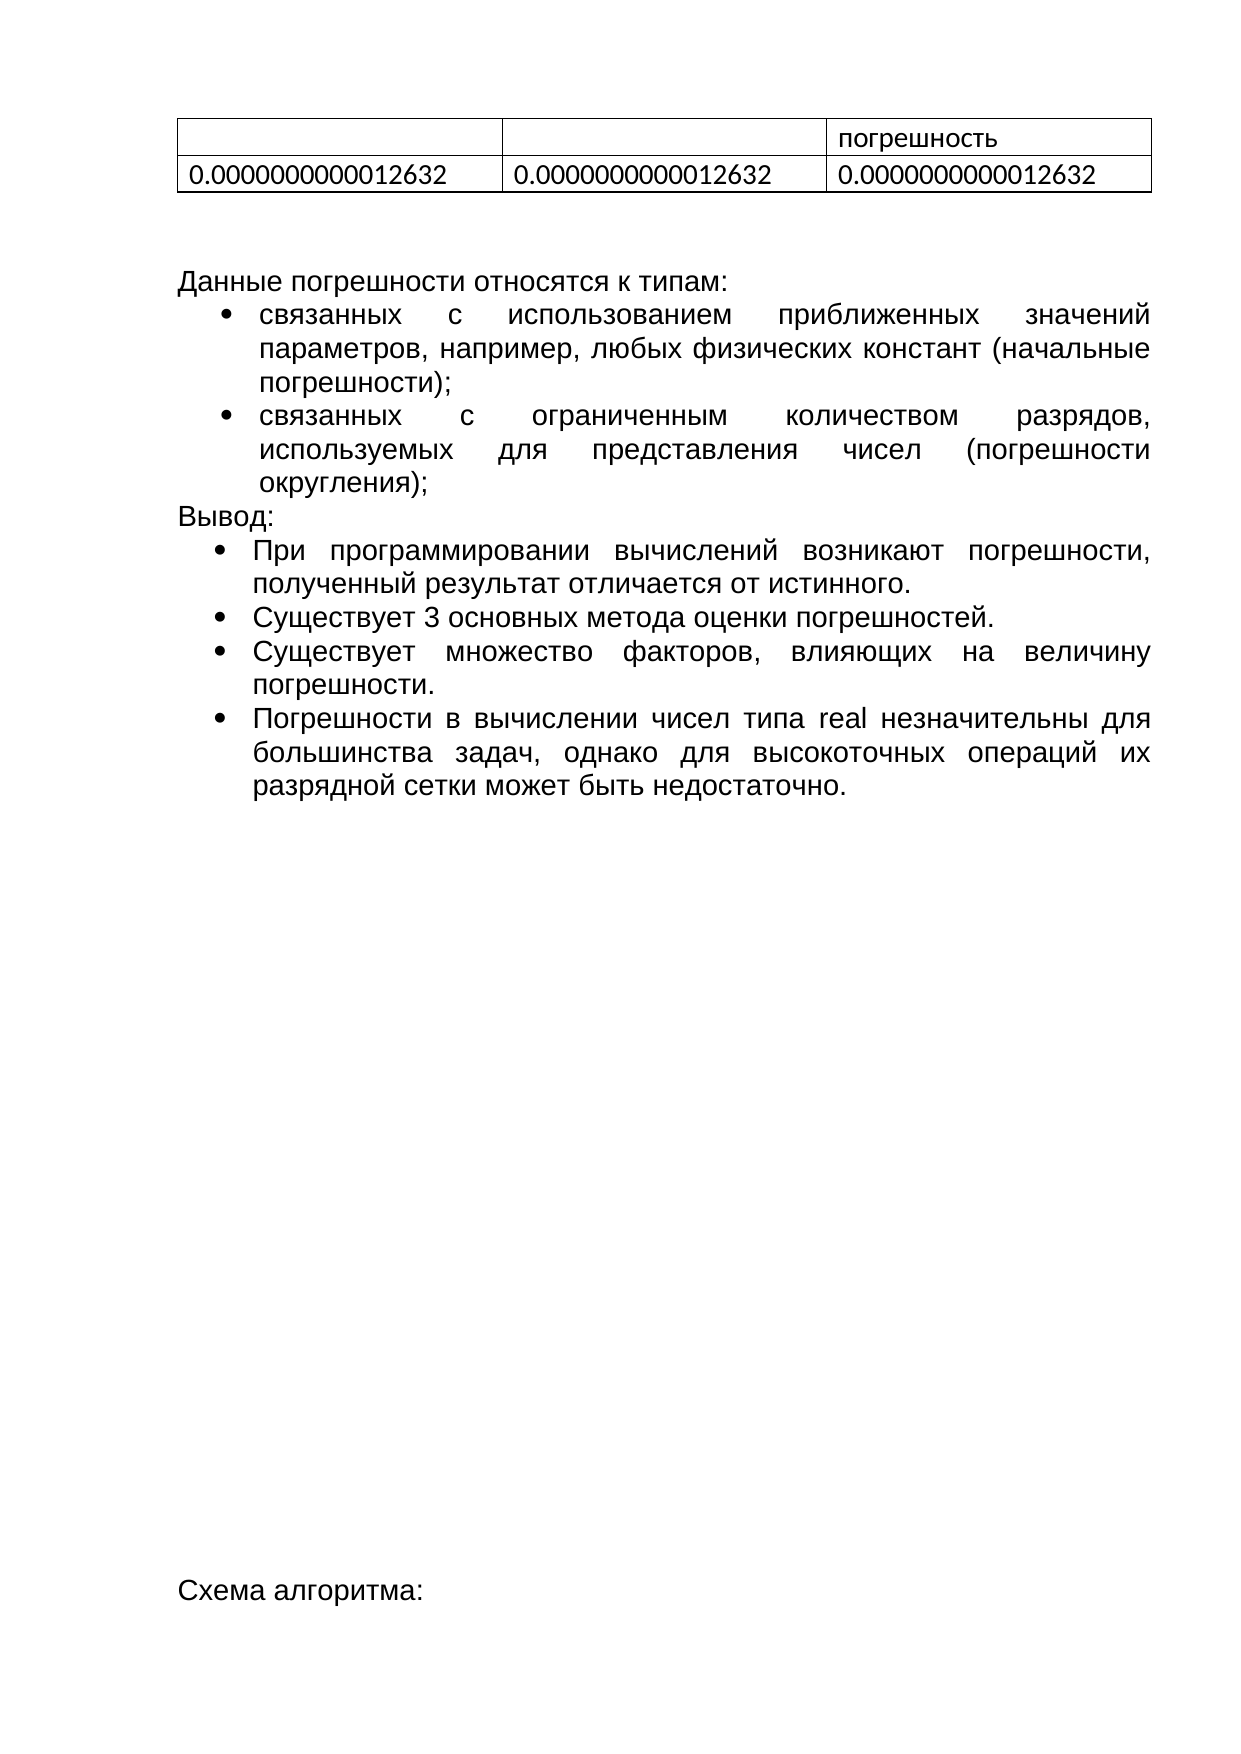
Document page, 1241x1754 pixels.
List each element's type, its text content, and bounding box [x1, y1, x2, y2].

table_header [503, 119, 826, 155]
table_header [827, 119, 1151, 155]
table_cell 0.0000000000012632 [178, 156, 502, 191]
list При программировании вычислений возникают погрешности, полученный результат отличается от истинного. [215, 532, 1152, 600]
table_cell 0.0000000000012632 [503, 156, 826, 191]
list Погрешности в вычислении чисел типа real незначительны для большинства задач, однако для высокоточных операций их разрядной сетки может быть недостаточно. [215, 701, 1152, 802]
list связанных с ограниченным количеством разрядов, используемых для представления чисел (погрешности округления); [221, 398, 1152, 499]
text Вывод: [177, 499, 1152, 532]
table_cell 0.0000000000012632 [827, 156, 1151, 191]
text Схема алгоритма: [177, 1573, 1152, 1607]
list Существует множество факторов, влияющих на величину погрешности. [215, 633, 1152, 701]
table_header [178, 119, 502, 155]
text Данные погрешности относятся к типам: [177, 264, 1152, 297]
list связанных с использованием приближенных значений параметров, например, любых физических констант (начальные погрешности); [221, 297, 1152, 398]
list Существует 3 основных метода оценки погрешностей. [215, 600, 1152, 633]
